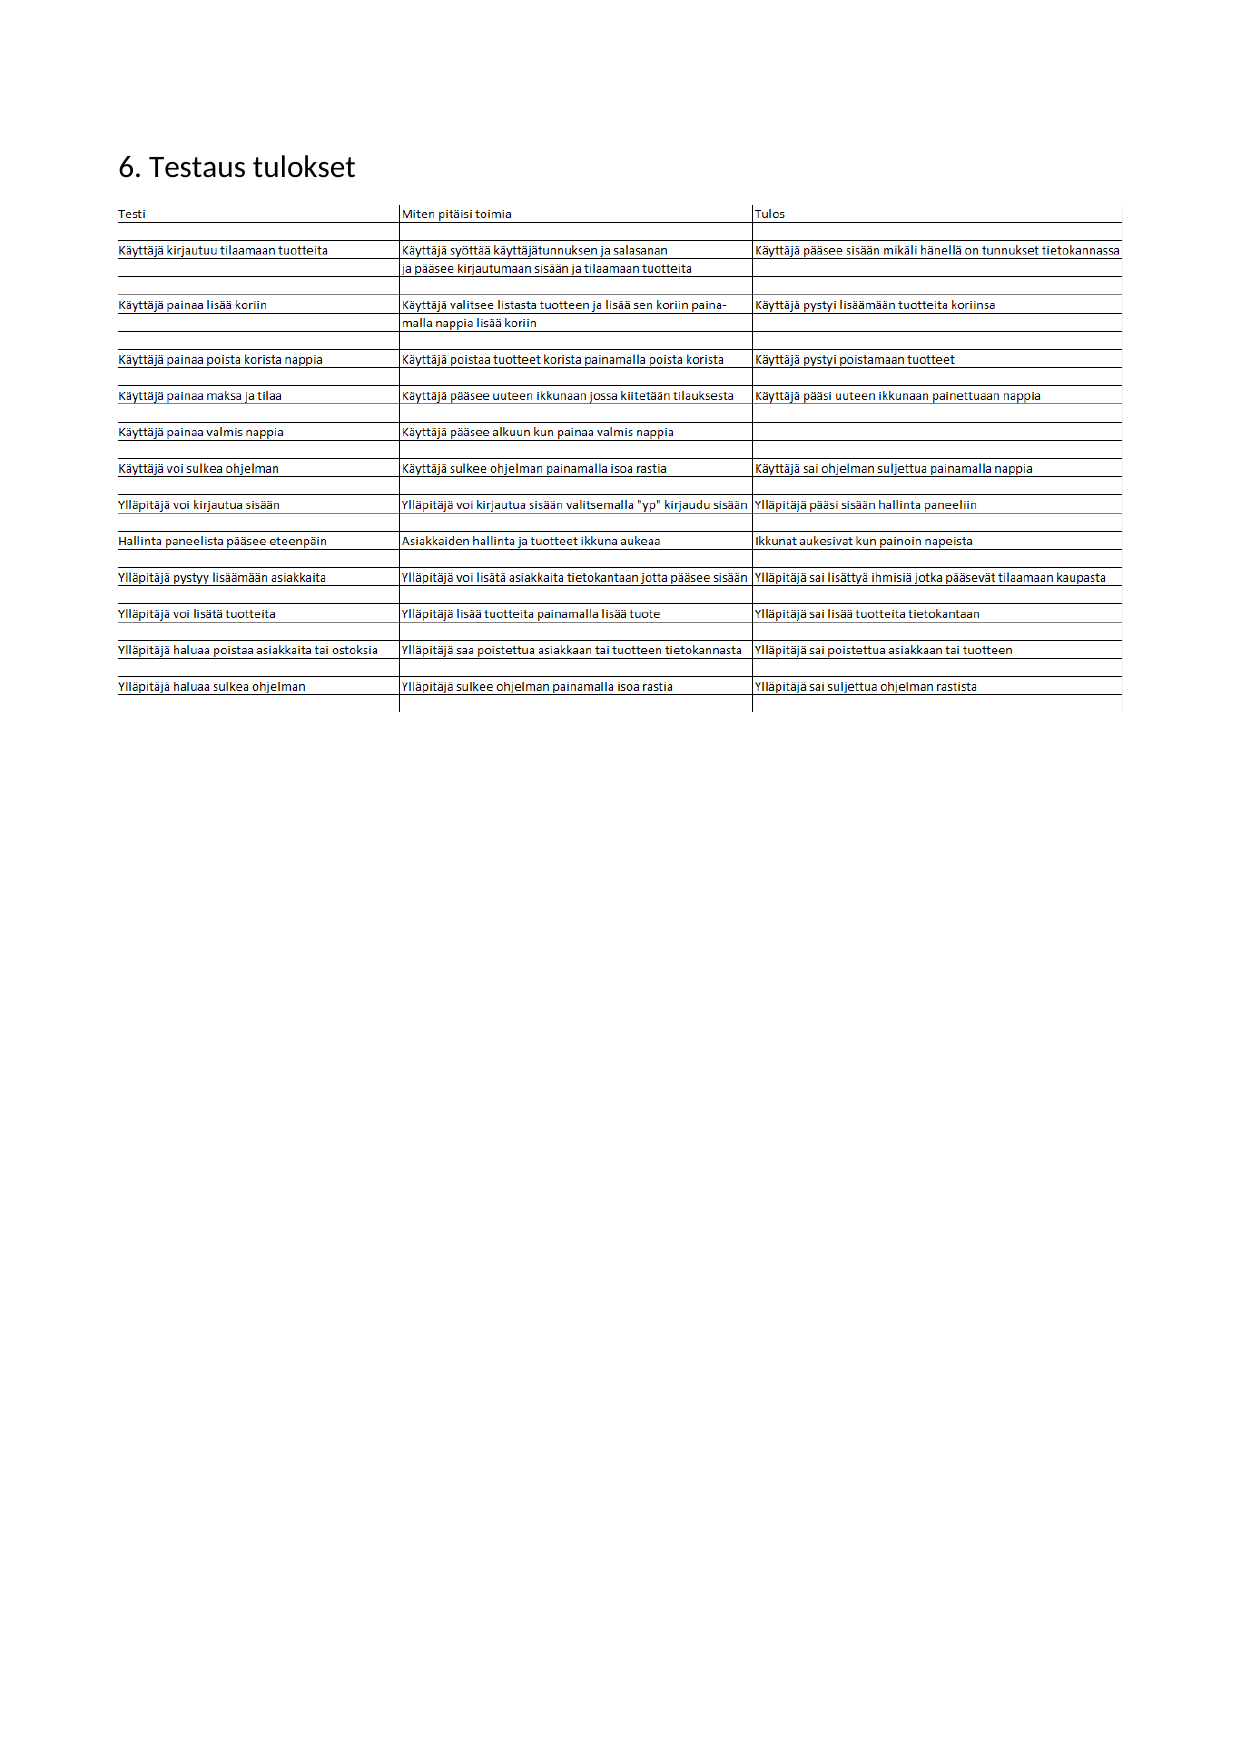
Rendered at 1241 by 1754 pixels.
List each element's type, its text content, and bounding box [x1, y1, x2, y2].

text 6. Testaus tulokset [118, 148, 1122, 186]
picture [118, 205, 1123, 712]
